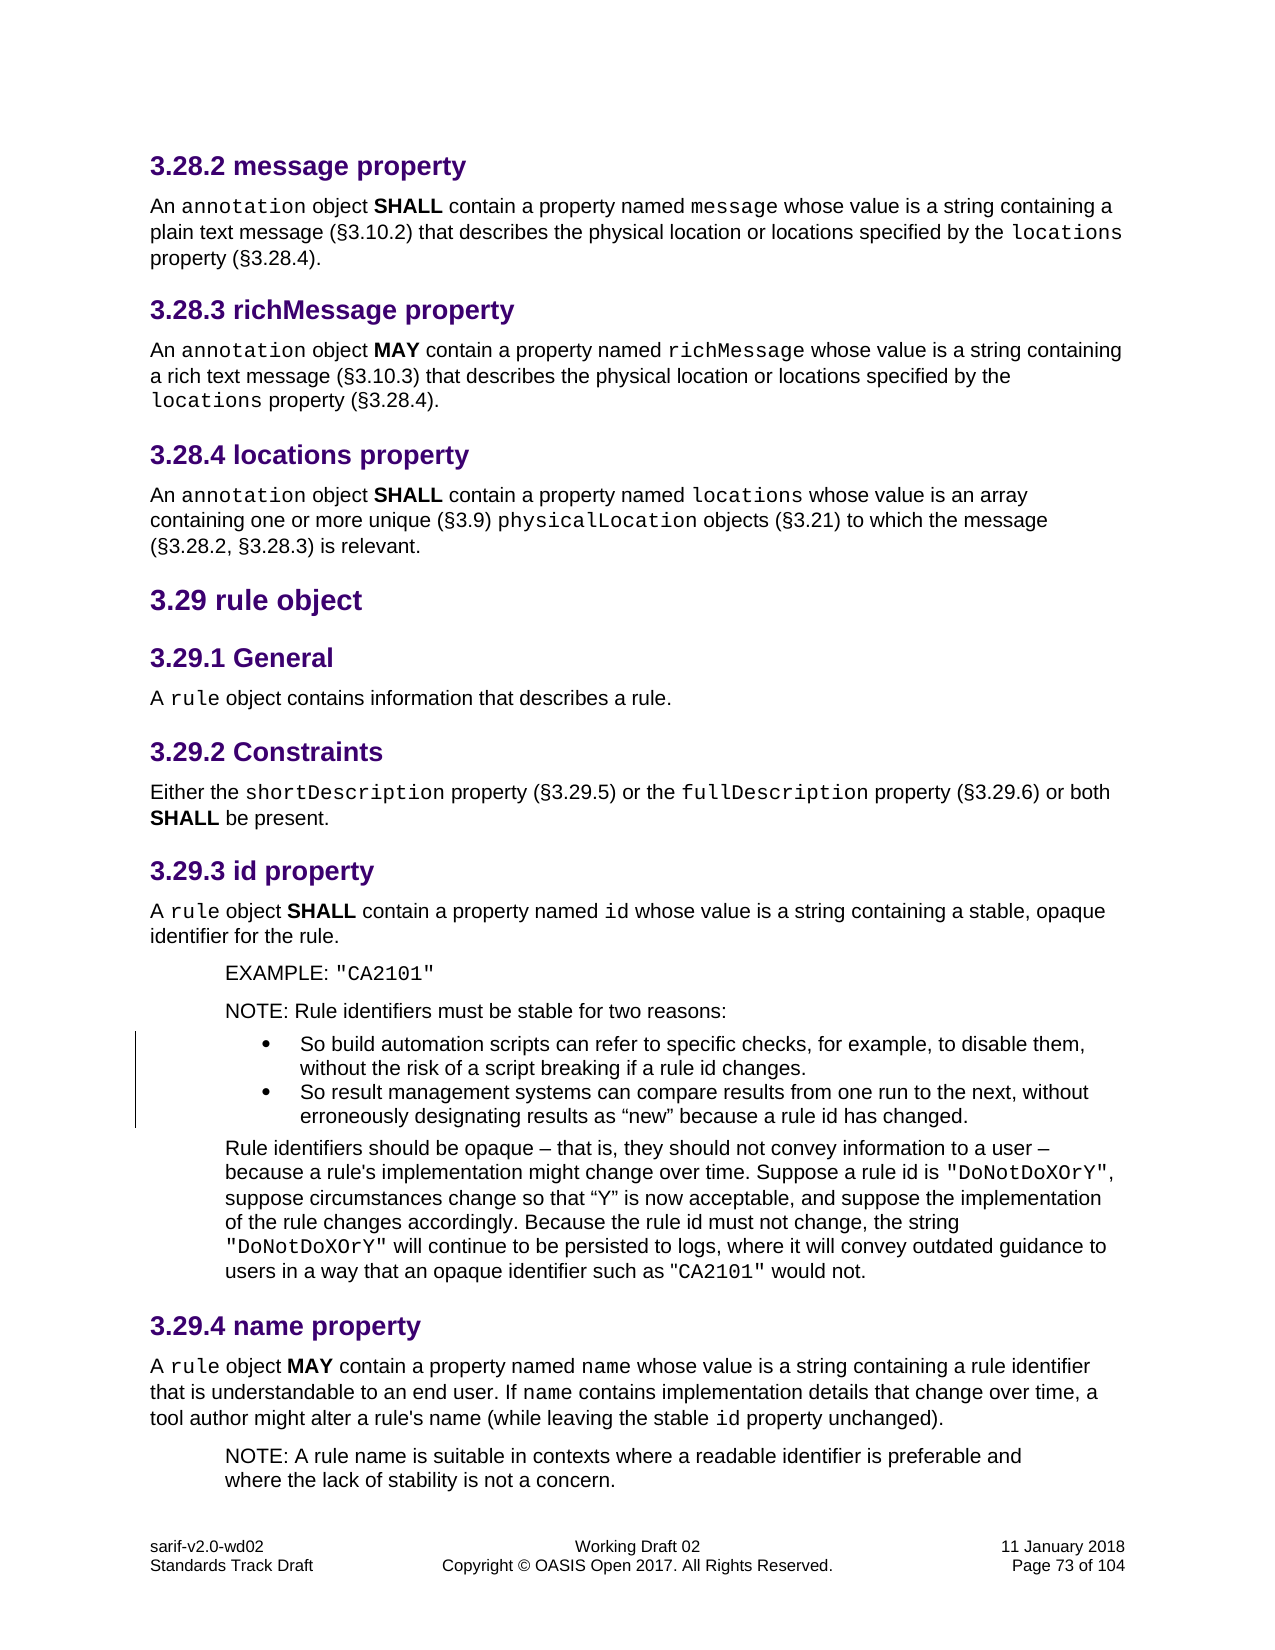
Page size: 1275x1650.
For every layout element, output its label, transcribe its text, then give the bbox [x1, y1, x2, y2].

text NOTE: Rule identifiers must be stable for two reasons: [225, 999, 1125, 1023]
text A rule object MAY contain a property named name whose value is a string containing a rule identifier that is understandable to an end user. If name contains implementation details that change over time, a tool author might alter a rule's name (while leaving the stable id property unchanged). [150, 1354, 1125, 1431]
list So build automation scripts can refer to specific checks, for example, to disable them, without the risk of a script breaking if a rule id changes. [262, 1031, 1125, 1079]
subtitle Constraints [150, 736, 1125, 767]
text An annotation object SHALL contain a property named locations whose value is an array containing one or more unique (§3.9) physicalLocation objects (§3.21) to which the message (§3.28.2, §3.28.3) is relevant. [150, 482, 1125, 558]
text A rule object SHALL contain a property named id whose value is a string containing a stable, opaque identifier for the rule. [150, 898, 1125, 948]
text An annotation object SHALL contain a property named message whose value is a string containing a plain text message (§3.10.2) that describes the physical location or locations specified by the locations property (§3.28.4). [150, 194, 1125, 269]
list So result management systems can compare results from one run to the next, without erroneously designating results as “new” because a rule id has changed. [262, 1079, 1125, 1127]
text A rule object contains information that describes a rule. [150, 685, 1125, 711]
subtitle locations property [150, 439, 1125, 470]
text An annotation object MAY contain a property named richMessage whose value is a string containing a rich text message (§3.10.3) that describes the physical location or locations specified by the locations property (§3.28.4). [150, 338, 1125, 414]
text Either the shortDescription property (§3.29.5) or the fullDescription property (§3.29.6) or both SHALL be present. [150, 780, 1125, 830]
text EXAMPLE: "CA2101" [225, 961, 1050, 987]
subtitle rule object [150, 583, 1125, 617]
subtitle id property [150, 855, 1125, 886]
subtitle General [150, 642, 1125, 673]
subtitle name property [150, 1310, 1125, 1341]
subtitle message property [150, 150, 1125, 181]
text Rule identifiers should be opaque – that is, they should not convey information to a user – because a rule's implementation might change over time. Suppose a rule id is "DoNotDoXOrY", suppose circumstances change so that “Y” is now acceptable, and suppose the implementation of the rule changes accordingly. Because the rule id must not change, the string "DoNotDoXOrY" will continue to be persisted to logs, where it will convey outdated guidance to users in a way that an opaque identifier such as "CA2101" would not. [225, 1136, 1125, 1285]
subtitle richMessage property [150, 294, 1125, 326]
text NOTE: A rule name is suitable in contexts where a readable identifier is preferable and where the lack of stability is not a concern. [225, 1444, 1050, 1492]
